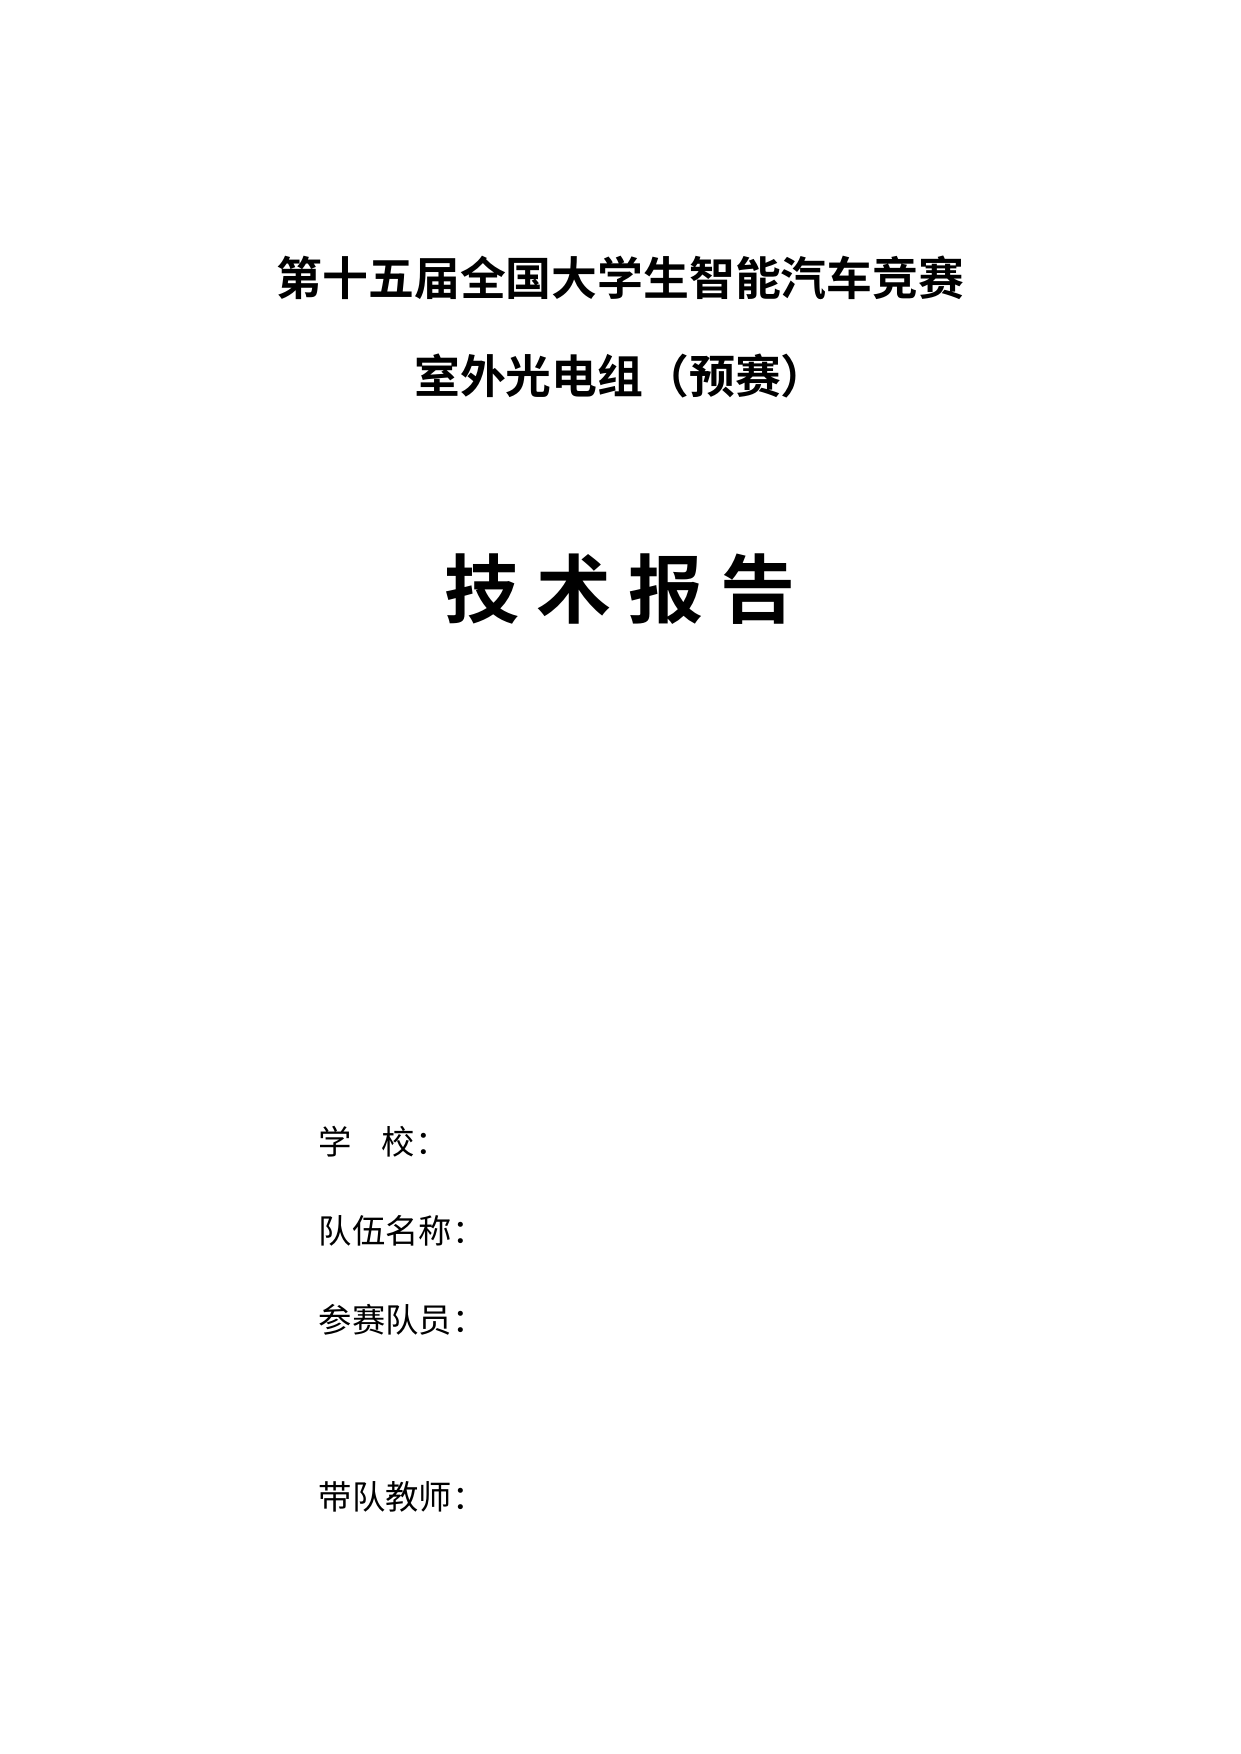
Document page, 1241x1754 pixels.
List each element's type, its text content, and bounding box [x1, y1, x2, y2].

text 带队教师： [319, 1462, 993, 1527]
text 室外光电组（预赛） [187, 324, 1053, 422]
text 第十五届全国大学生智能汽车竞赛 [187, 227, 1053, 324]
text 学 校： [319, 1043, 993, 1173]
text 技 术 报 告 [187, 519, 1053, 649]
text 队伍名称： [319, 1197, 993, 1262]
text 参赛队员： [319, 1286, 993, 1351]
